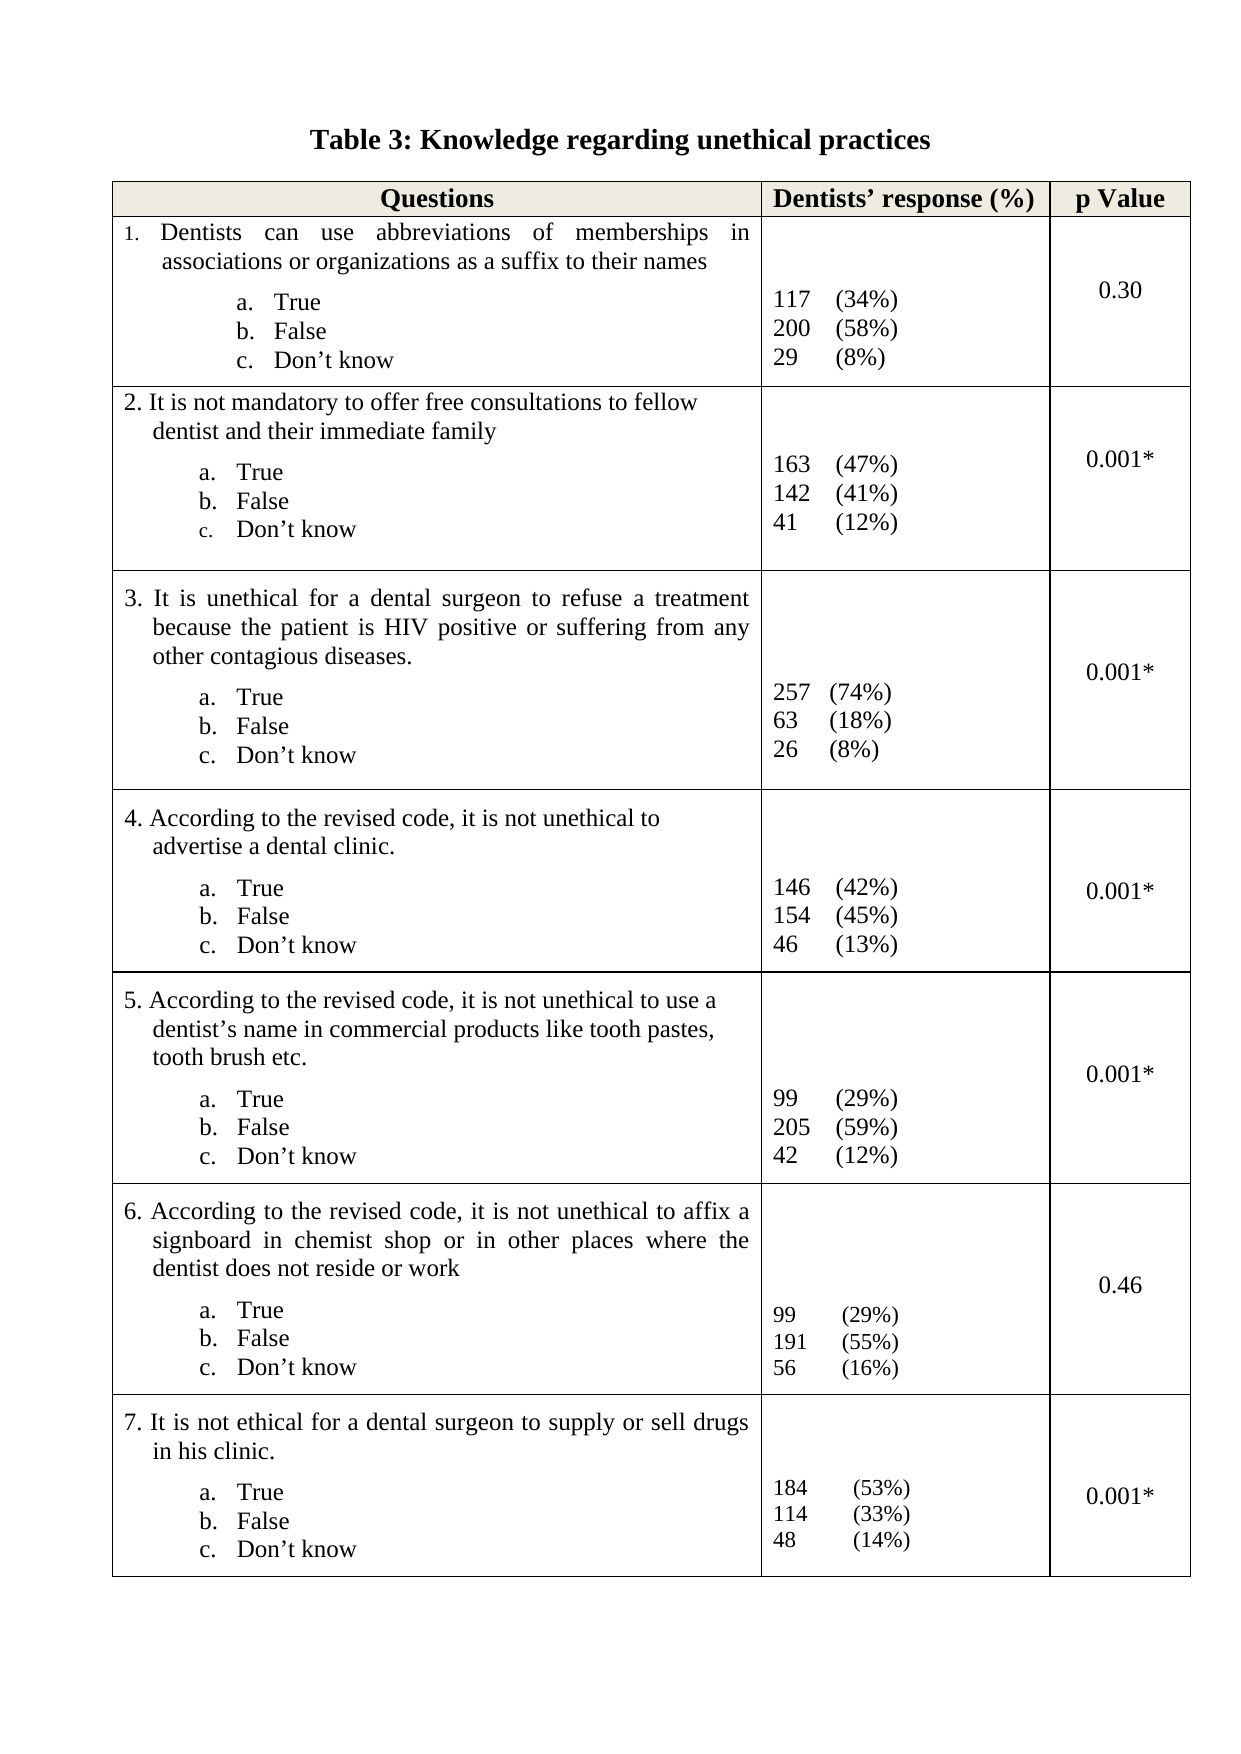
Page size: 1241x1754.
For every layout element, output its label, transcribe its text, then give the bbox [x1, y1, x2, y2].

table_cell 0.46 [1051, 1184, 1190, 1393]
table_cell 6. According to the revised code, it is not unethical to affix a signboard in chemist shop or in other places where the dentist does not reside or work True False Don’t know [113, 1184, 761, 1393]
table_cell 4. According to the revised code, it is not unethical to advertise a dental clinic. True False Don’t know [113, 790, 761, 971]
table_cell 99 (29%) 205 (59%) 42 (12%) [762, 973, 1049, 1182]
table_header Dentists’ response (%) [762, 182, 1049, 216]
table_cell 0.001* [1051, 790, 1190, 971]
table_cell 5. According to the revised code, it is not unethical to use a dentist’s name in commercial products like tooth pastes, tooth brush etc. True False Don’t know [113, 973, 761, 1182]
text Table 3: Knowledge regarding unethical practices [150, 122, 1090, 155]
table_cell 0.001* [1051, 571, 1190, 789]
table_cell 99 (29%) 191 (55%) 56 (16%) [762, 1184, 1049, 1393]
table_cell 117 (34%) 200 (58%) 29 (8%) [762, 217, 1049, 386]
table_cell 3. It is unethical for a dental surgeon to refuse a treatment because the patient is HIV positive or suffering from any other contagious diseases. True False Don’t know [113, 571, 761, 789]
table_cell 146 (42%) 154 (45%) 46 (13%) [762, 790, 1049, 971]
table_cell 0.001* [1051, 973, 1190, 1182]
table_cell 257 (74%) 63 (18%) 26 (8%) [762, 571, 1049, 789]
table_cell 2. It is not mandatory to offer free consultations to fellow dentist and their immediate family True False Don’t know [113, 387, 761, 570]
table_header Questions [113, 182, 761, 216]
table_cell 7. It is not ethical for a dental surgeon to supply or sell drugs in his clinic. True False Don’t know [113, 1395, 761, 1576]
table_cell 1. Dentists can use abbreviations of memberships in associations or organizations as a suffix to their names True False Don’t know [113, 217, 761, 386]
table_cell 0.30 [1051, 217, 1190, 386]
table_cell 163 (47%) 142 (41%) 41 (12%) [762, 387, 1049, 570]
table_cell 0.001* [1051, 1395, 1190, 1576]
table_header p Value [1051, 182, 1190, 216]
table_cell 0.001* [1051, 387, 1190, 570]
table_cell 184 (53%) 114 (33%) 48 (14%) [762, 1395, 1049, 1576]
